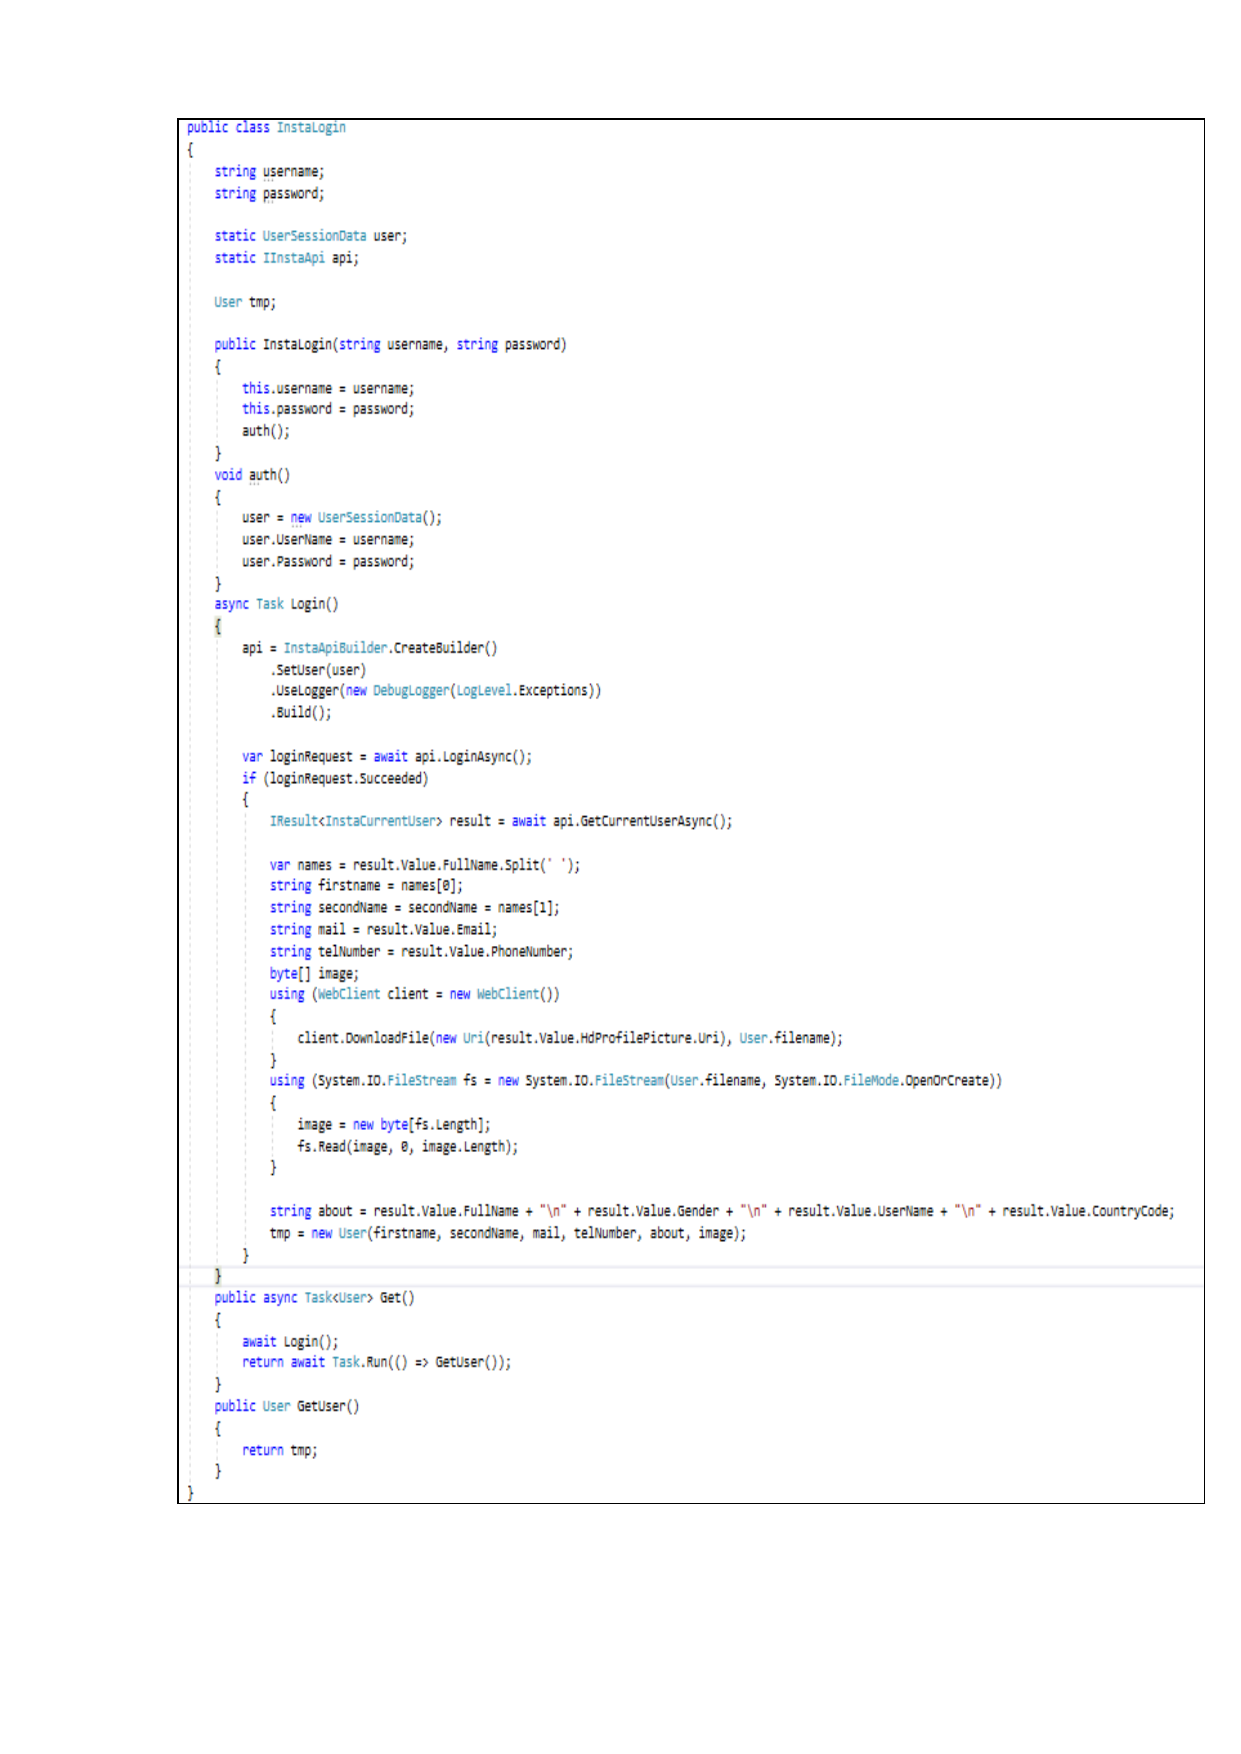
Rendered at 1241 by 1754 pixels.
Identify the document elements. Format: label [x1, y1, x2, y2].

picture [179, 120, 1204, 1503]
